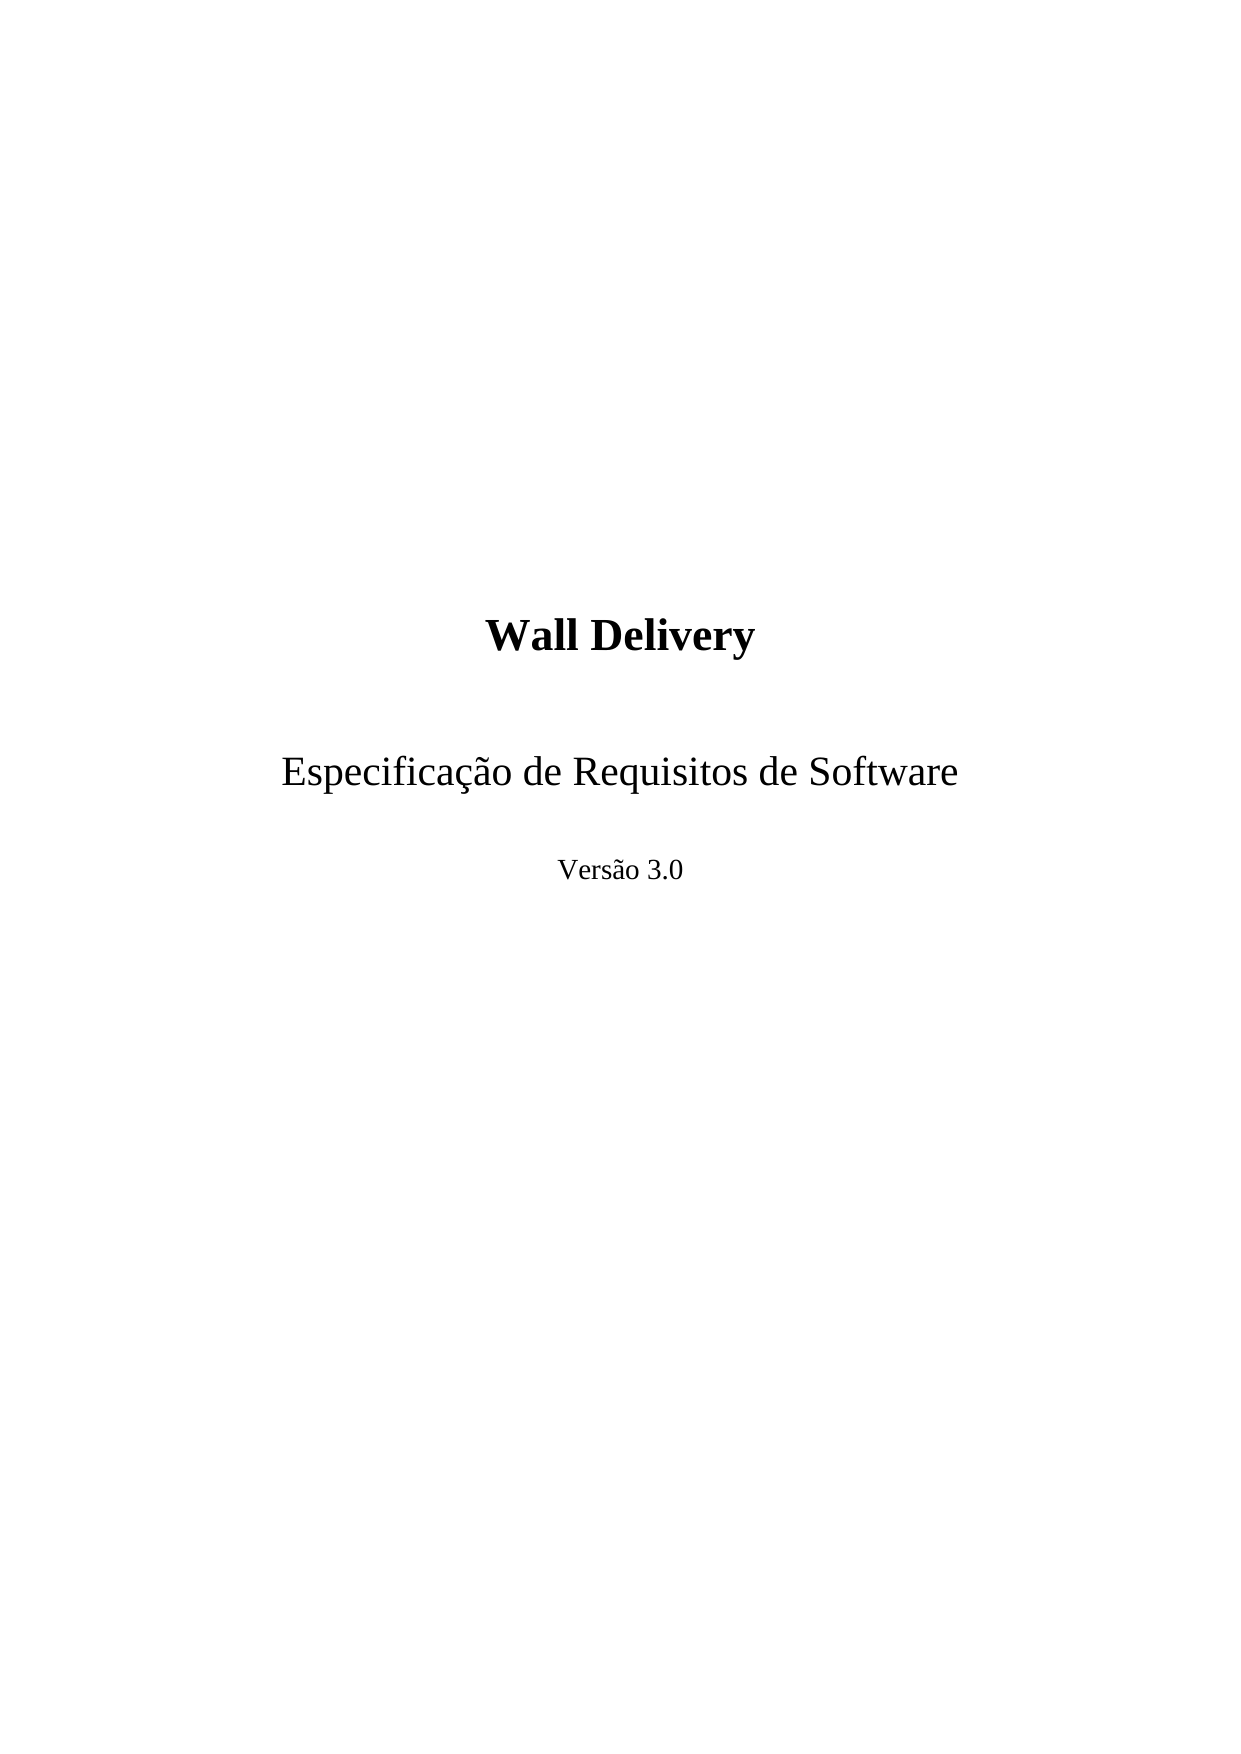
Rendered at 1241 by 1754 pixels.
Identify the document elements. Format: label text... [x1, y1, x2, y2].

text Especificação de Requisitos de Software [177, 747, 1063, 794]
text Wall Delivery [177, 608, 1063, 660]
text Versão 3.0 [177, 852, 1063, 886]
